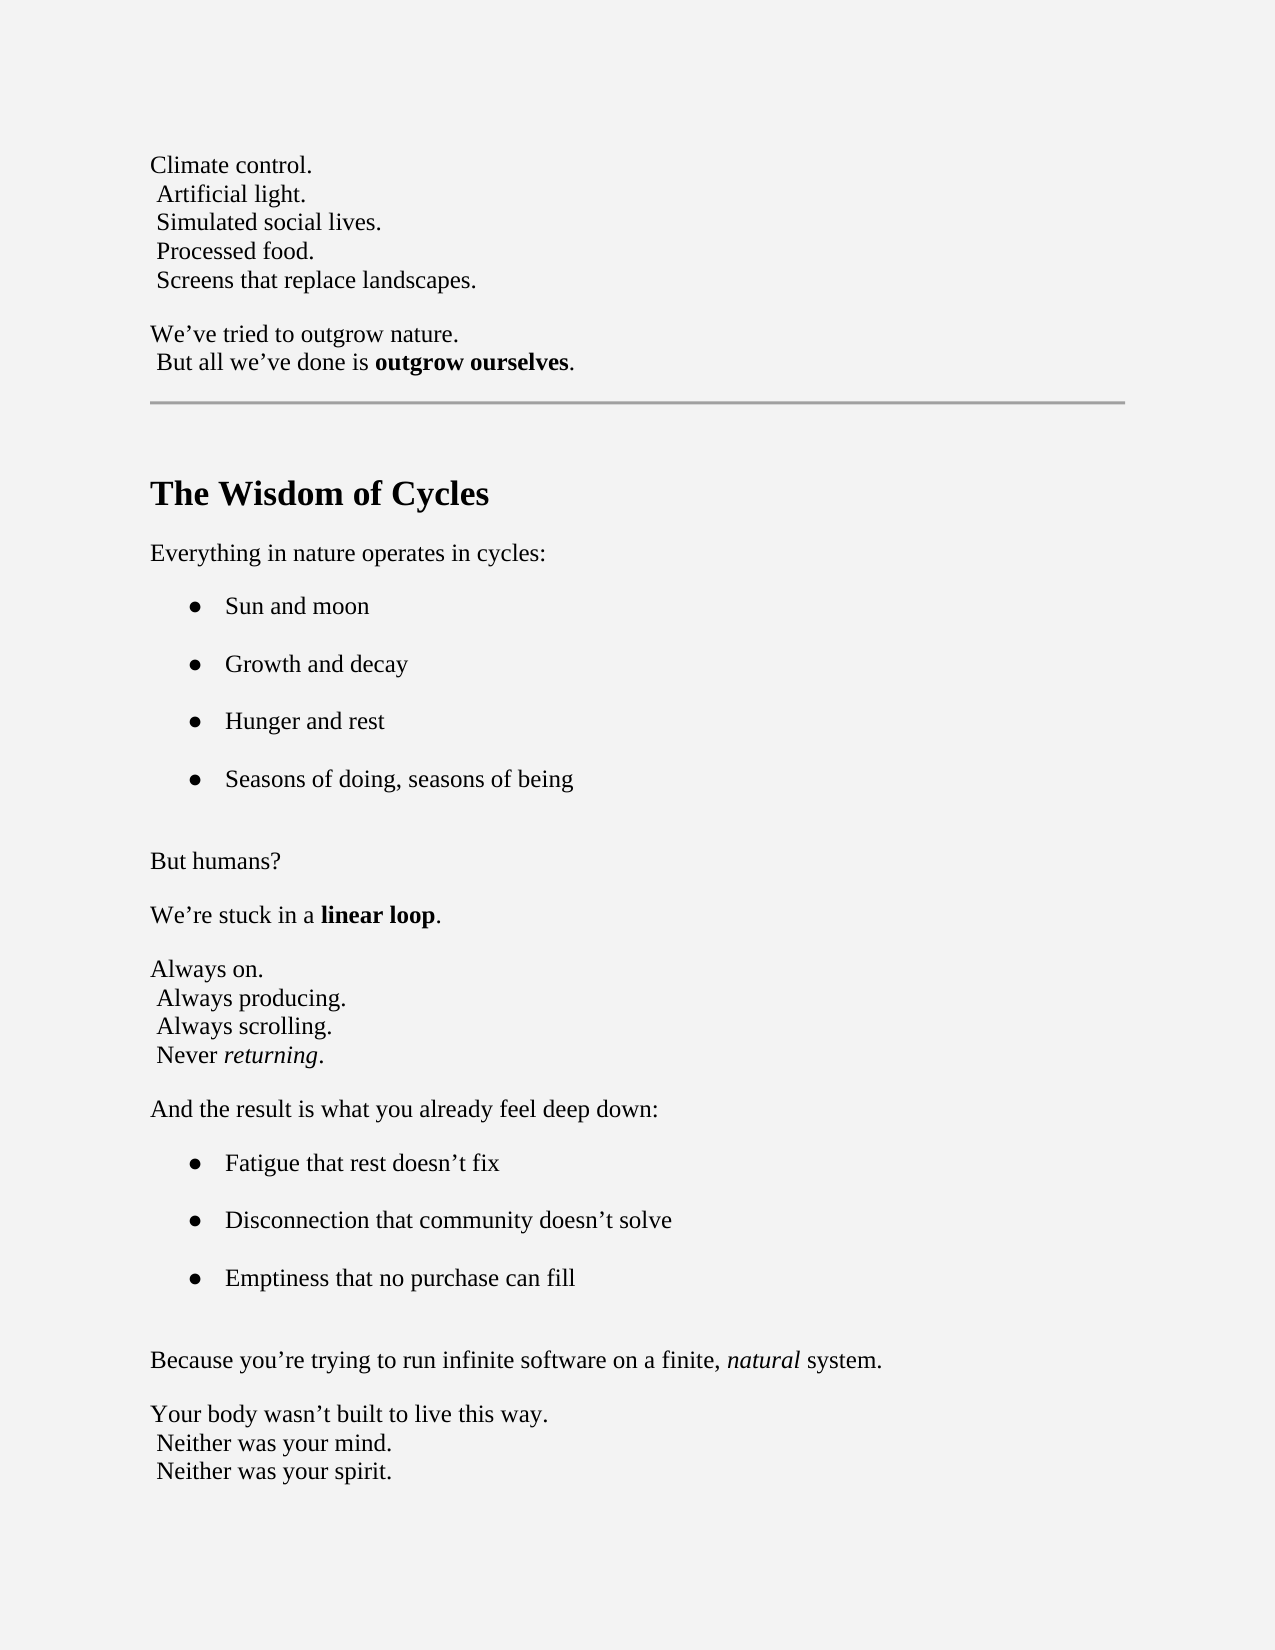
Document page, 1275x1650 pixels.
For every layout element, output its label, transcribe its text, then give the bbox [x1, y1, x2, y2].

text We’re stuck in a linear loop. [150, 900, 1125, 929]
text And the result is what you already feel deep down: [150, 1094, 1125, 1123]
text Everything in nature operates in cycles: [150, 538, 1125, 566]
list Hunger and rest [187, 706, 1125, 764]
text Your body wasn’t built to live this way. Neither was your mind. Neither was your spirit. [150, 1399, 1125, 1485]
text We’ve tried to outgrow nature. But all we’ve done is outgrow ourselves. [150, 319, 1125, 376]
list Fatigue that rest doesn’t fix [187, 1148, 1125, 1205]
list Emptiness that no purchase can fill [187, 1263, 1125, 1320]
text Always on. Always producing. Always scrolling. Never returning. [150, 954, 1125, 1069]
list Disconnection that community doesn’t solve [187, 1205, 1125, 1263]
text Climate control. Artificial light. Simulated social lives. Processed food. Screens that replace landscapes. [150, 150, 1125, 294]
list Sun and moon [187, 591, 1125, 649]
text Because you’re trying to run infinite software on a finite, natural system. [150, 1345, 1125, 1374]
subtitle The Wisdom of Cycles [150, 472, 1125, 513]
text But humans? [150, 846, 1125, 875]
list Growth and decay [187, 649, 1125, 706]
list Seasons of doing, seasons of being [187, 764, 1125, 821]
